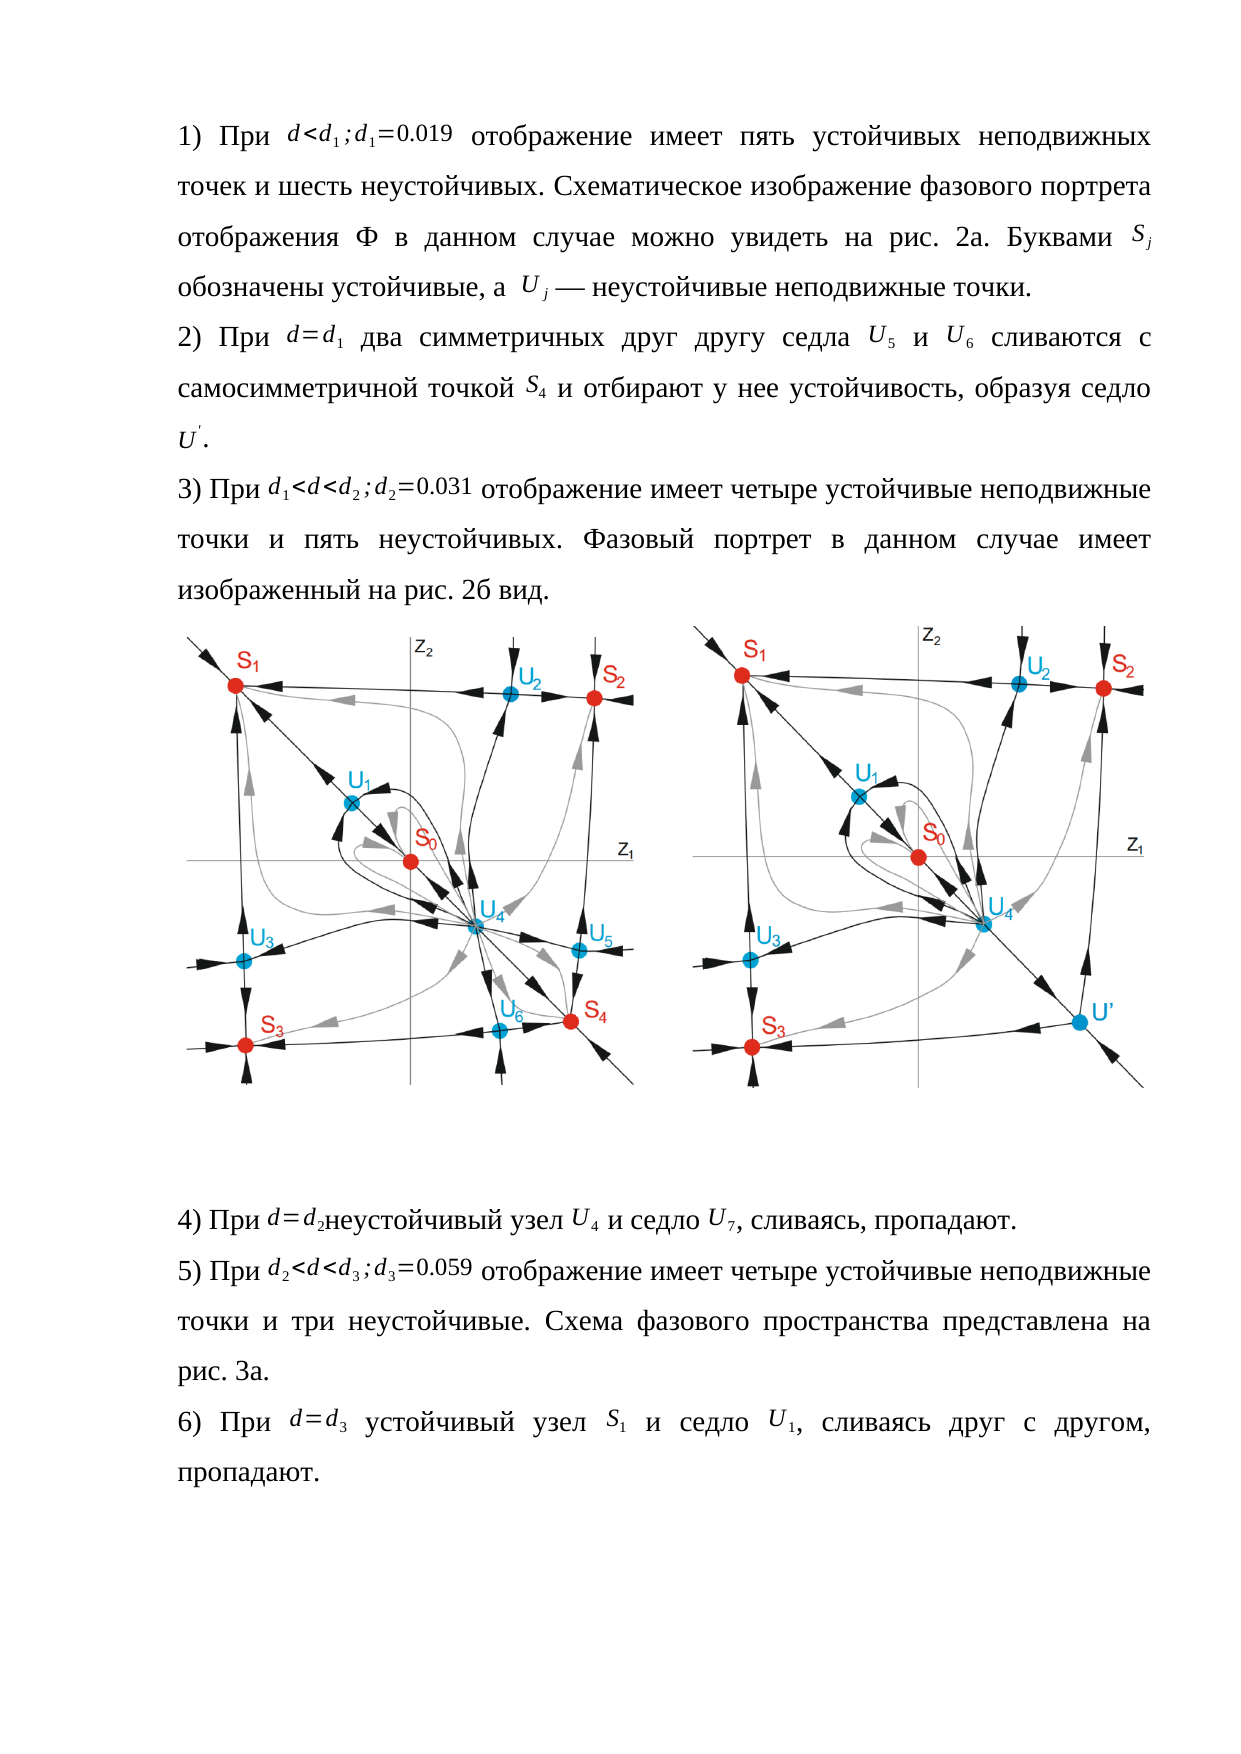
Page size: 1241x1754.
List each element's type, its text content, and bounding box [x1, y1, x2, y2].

picture [692, 626, 1144, 1088]
text 1) При отображение имеет пять устойчивых неподвижных точек и шесть неустойчивых. Схематическое изображение фазового портрета отображения Ф в данном случае можно увидеть на рис. 2а. Буквами обозначены устойчивые, а — неустойчивые неподвижные точки. [177, 118, 1152, 303]
picture [186, 637, 634, 1085]
text 6) При устойчивый узел и седло , сливаясь друг с другом, пропадают. [177, 1404, 1152, 1487]
text 3) При отображение имеет четыре устойчивые неподвижные точки и пять неустойчивых. Фазовый портрет в данном случае имеет изображенный на рис. 2б вид. [177, 471, 1152, 606]
text 4) При неустойчивый узел и седло , сливаясь, пропадают. [177, 1202, 1152, 1236]
text 2) При два симметричных друг другу седла и сливаются с самосимметричной точкой и отбирают у нее устойчивость, образуя седло . [177, 319, 1152, 454]
text 5) При отображение имеет четыре устойчивые неподвижные точки и три неустойчивые. Схема фазового пространства представлена на рис. 3а. [177, 1253, 1152, 1387]
